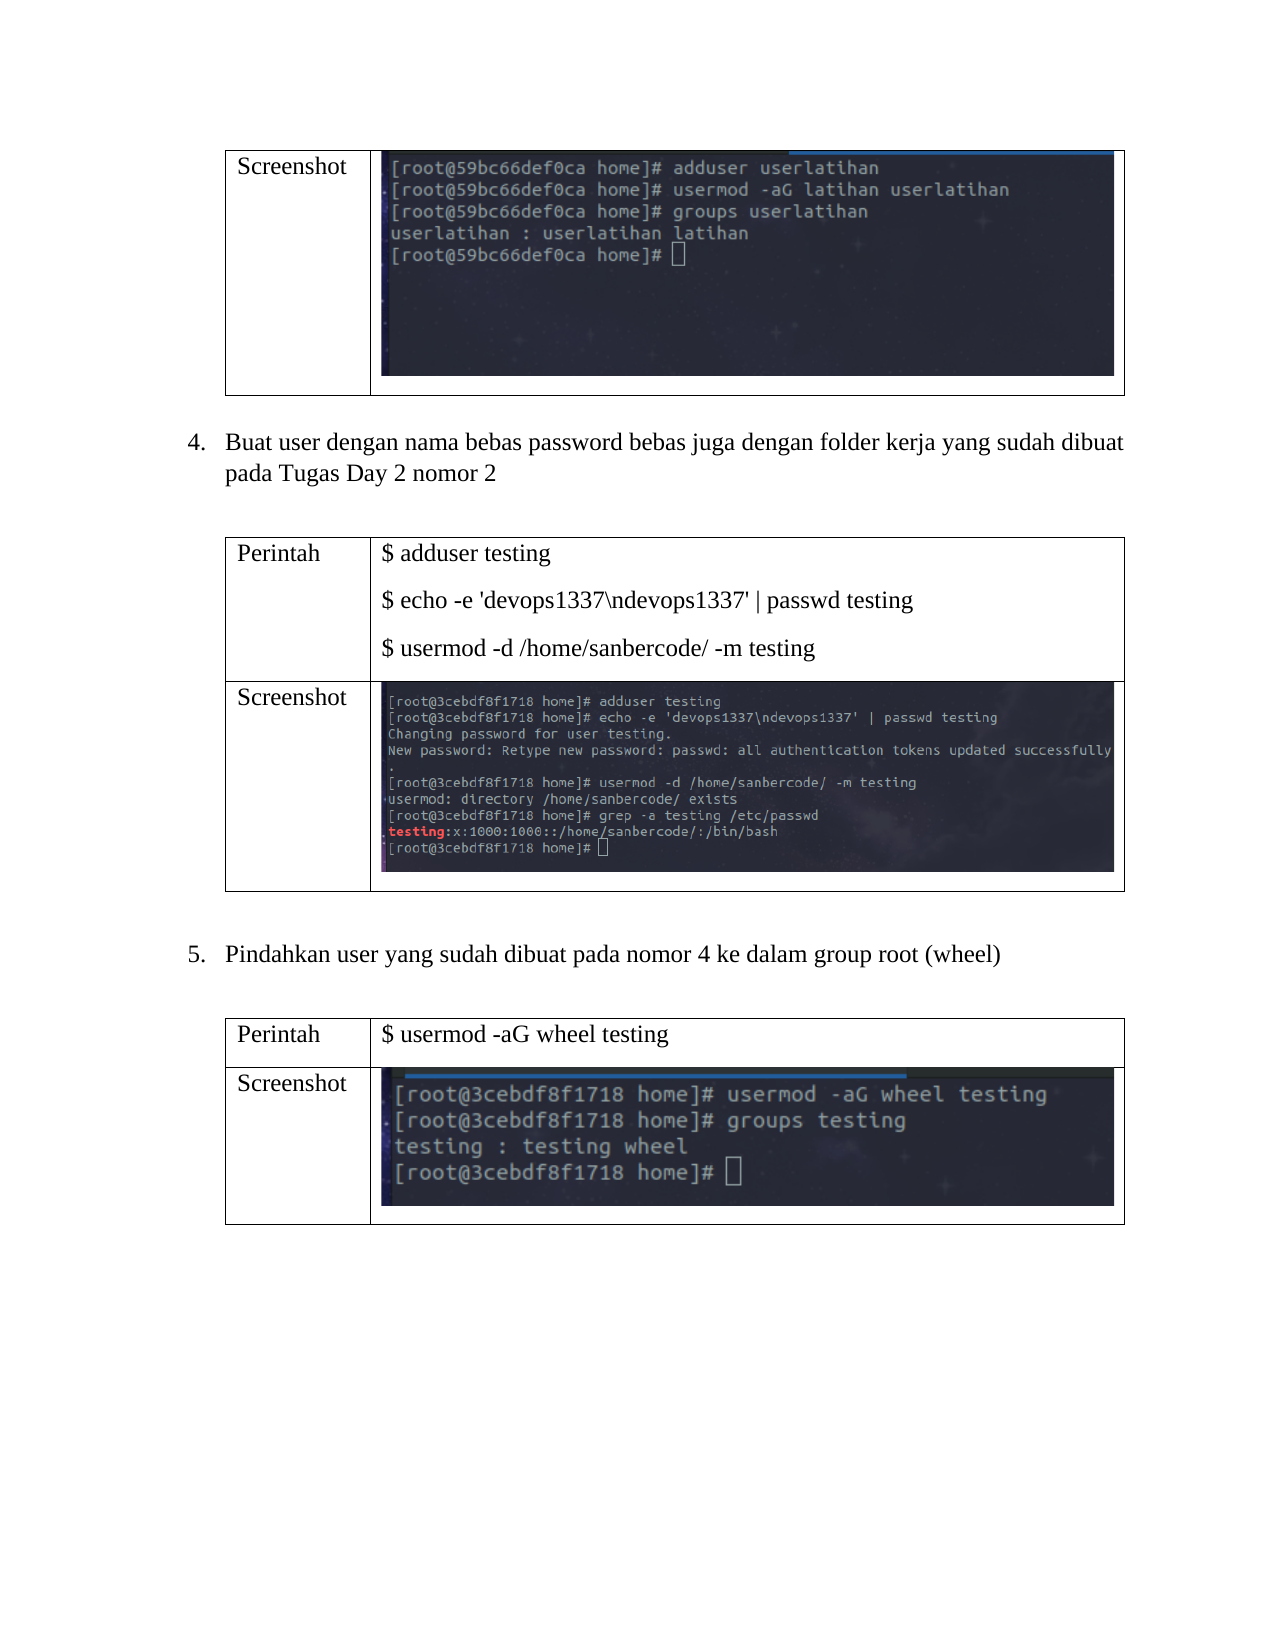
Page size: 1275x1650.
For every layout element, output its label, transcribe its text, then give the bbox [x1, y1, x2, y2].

table_header $ adduser testing $ echo -e 'devops1337\ndevops1337' | passwd testing $ usermod -d /home/sanbercode/ -m testing [371, 538, 1124, 681]
list Pindahkan user yang sudah dibuat pada nomor 4 ke dalam group root (wheel) [187, 939, 1125, 968]
list Buat user dengan nama bebas password bebas juga dengan folder kerja yang sudah dibuat pada Tugas Day 2 nomor 2 [187, 427, 1125, 487]
table_cell [371, 682, 1124, 891]
picture [381, 682, 1115, 872]
table_cell [371, 1068, 1124, 1224]
picture [381, 151, 1115, 376]
table_cell Screenshot [226, 151, 370, 395]
table_cell [371, 151, 1124, 395]
table_cell Screenshot [226, 1068, 370, 1224]
picture [381, 1067, 1115, 1206]
table_header Perintah [226, 1019, 370, 1067]
table_cell Screenshot [226, 682, 370, 891]
table_header $ usermod -aG wheel testing [371, 1019, 1124, 1067]
table_header Perintah [226, 538, 370, 681]
